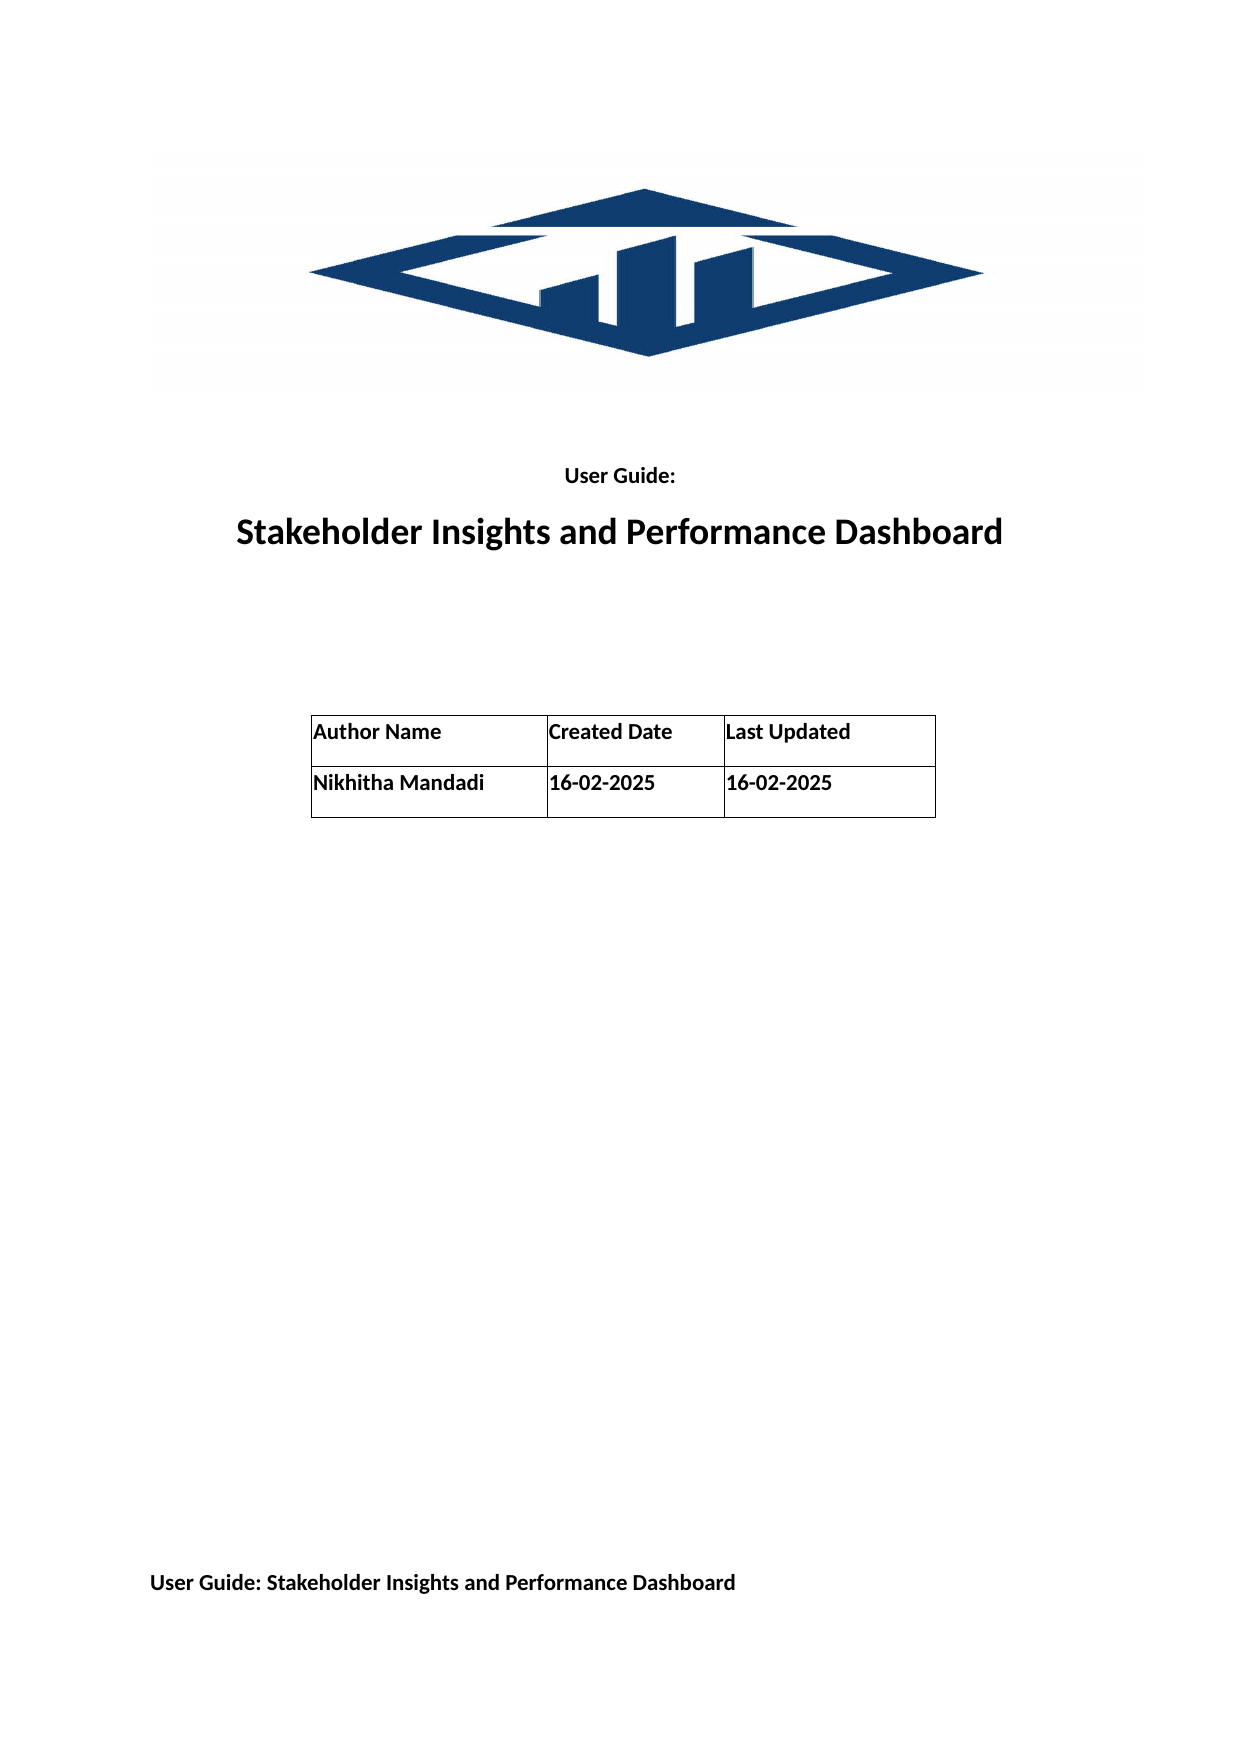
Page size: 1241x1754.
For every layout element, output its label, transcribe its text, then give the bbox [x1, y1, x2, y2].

table_header Last Updated [725, 716, 935, 766]
picture [150, 150, 1144, 396]
text User Guide: [150, 461, 1090, 489]
table_header Created Date [548, 716, 724, 766]
text Stakeholder Insights and Performance Dashboard [150, 508, 1090, 554]
text User Guide: Stakeholder Insights and Performance Dashboard [150, 1568, 1090, 1596]
table_header Author Name [312, 716, 547, 766]
table_cell 16-02-2025 [725, 767, 935, 817]
table_cell Nikhitha Mandadi [312, 767, 547, 817]
table_cell 16-02-2025 [548, 767, 724, 817]
